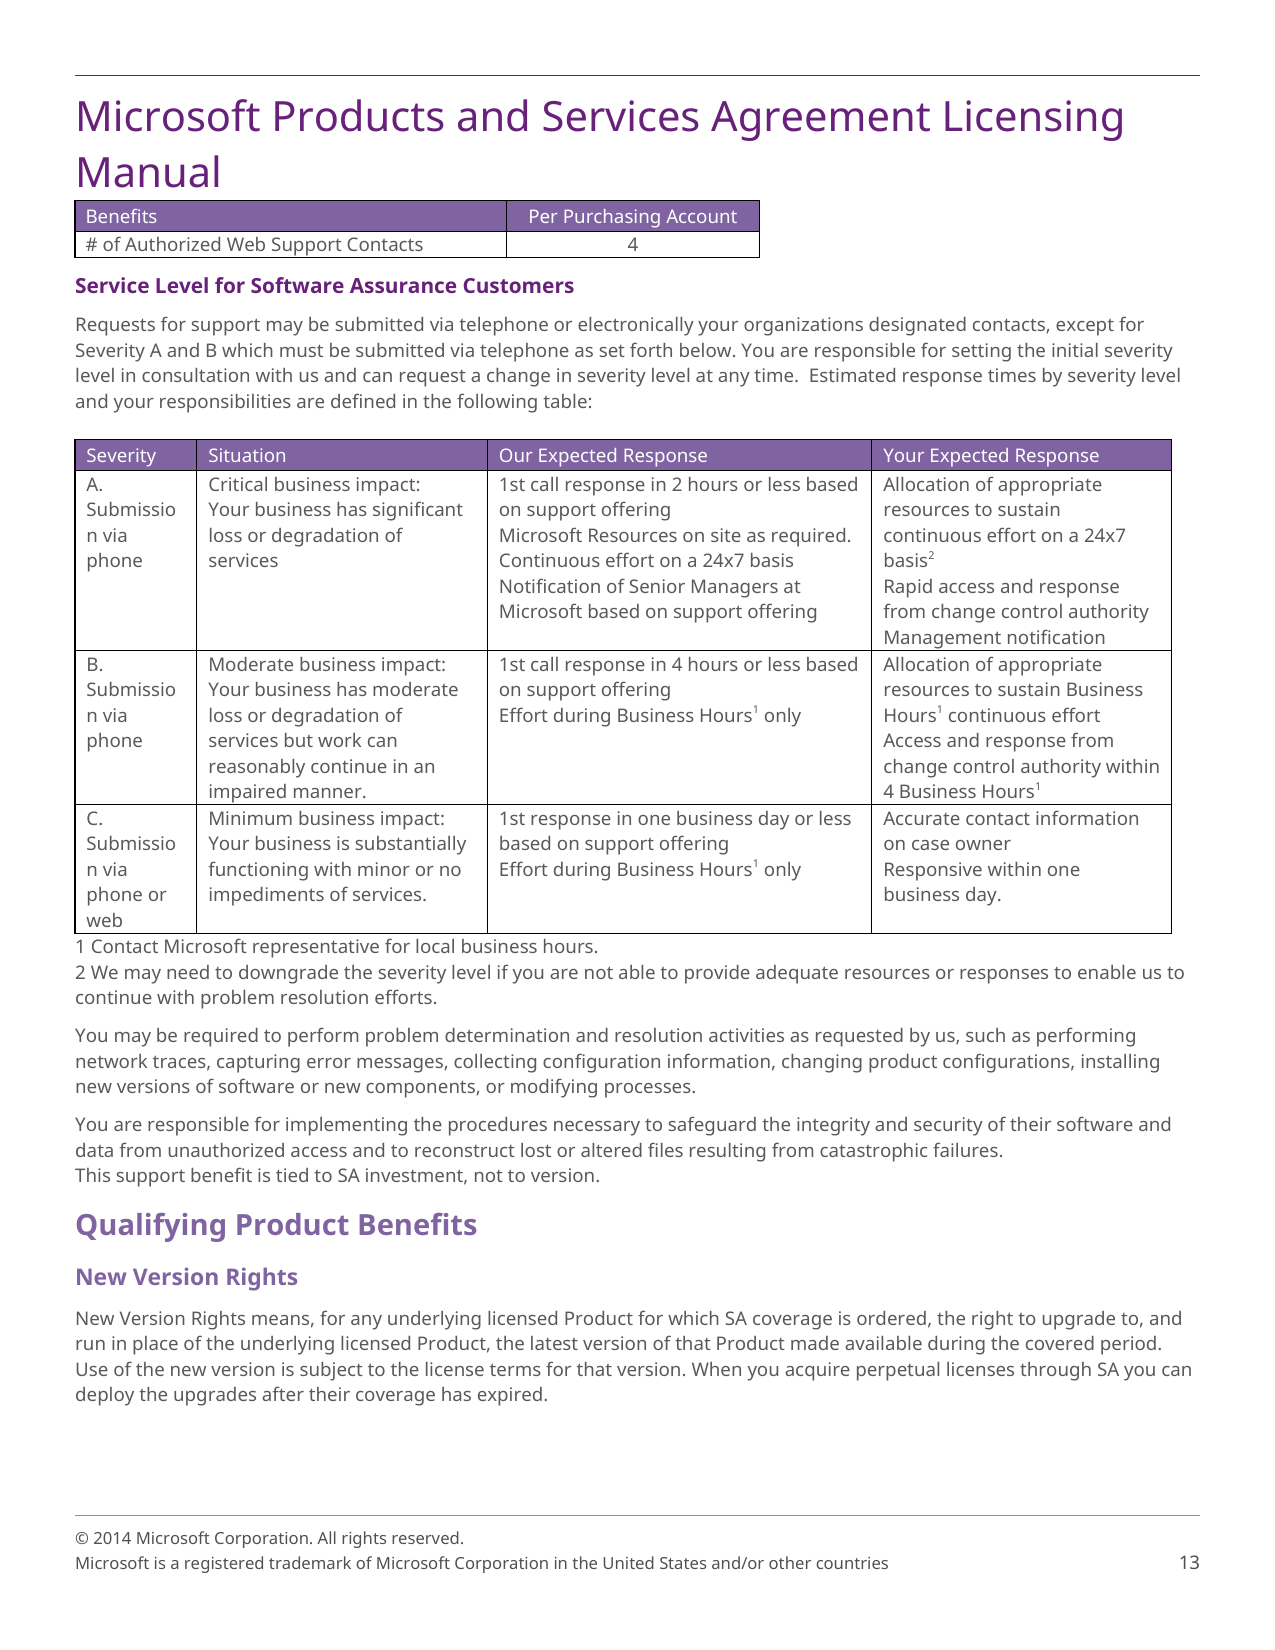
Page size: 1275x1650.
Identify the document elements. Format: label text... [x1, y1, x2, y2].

text Qualifying Product Benefits [75, 1201, 1200, 1244]
table_header Situation [197, 440, 487, 470]
table_header Benefits [76, 201, 506, 231]
table_cell 1st response in one business day or less based on support offering Effort during Business Hours1 only [488, 805, 871, 933]
subtitle Service Level for Software Assurance Customers [75, 271, 1200, 299]
table_cell Accurate contact information on case owner Responsive within one business day. [872, 805, 1171, 933]
table_cell Allocation of appropriate resources to sustain Business Hours1 continuous effort Access and response from change control authority within 4 Business Hours1 [872, 651, 1171, 804]
table_header Per Purchasing Account [507, 201, 759, 231]
table_cell Moderate business impact: Your business has moderate loss or degradation of services but work can reasonably continue in an impaired manner. [197, 651, 487, 804]
table_cell 4 [507, 232, 759, 257]
list You are responsible for implementing the procedures necessary to safeguard the integrity and security of their software and data from unauthorized access and to reconstruct lost or altered files resulting from catastrophic failures. [75, 1112, 1200, 1163]
table_cell Allocation of appropriate resources to sustain continuous effort on a 24x7 basis2 Rapid access and response from change control authority Management notification [872, 471, 1171, 650]
table_cell 1st call response in 2 hours or less based on support offering Microsoft Resources on site as required. Continuous effort on a 24x7 basis Notification of Senior Managers at Microsoft based on support offering [488, 471, 871, 650]
table_cell # of Authorized Web Support Contacts [76, 232, 506, 257]
table_cell 1st call response in 4 hours or less based on support offering Effort during Business Hours1 only [488, 651, 871, 804]
table_cell Critical business impact: Your business has significant loss or degradation of services [197, 471, 487, 650]
table_cell B. Submission via phone [76, 651, 196, 804]
table_header Severity [76, 440, 196, 470]
table_cell A. Submission via phone [76, 471, 196, 650]
list This support benefit is tied to SA investment, not to version. [75, 1163, 1200, 1188]
table_header Your Expected Response [872, 440, 1171, 470]
subtitle New Version Rights [75, 1261, 1200, 1292]
list 2 We may need to downgrade the severity level if you are not able to provide adequate resources or responses to enable us to continue with problem resolution efforts. [75, 959, 1200, 1010]
list You may be required to perform problem determination and resolution activities as requested by us, such as performing network traces, capturing error messages, collecting configuration information, changing product configurations, installing new versions of software or new components, or modifying processes. [75, 1023, 1200, 1099]
table_header Our Expected Response [488, 440, 871, 470]
list Requests for support may be submitted via telephone or electronically your organizations designated contacts, except for Severity A and B which must be submitted via telephone as set forth below. You are responsible for setting the initial severity level in consultation with us and can request a change in severity level at any time. Estimated response times by severity level and your responsibilities are defined in the following table: [75, 312, 1200, 414]
list 1 Contact Microsoft representative for local business hours. [75, 934, 1200, 959]
table_cell Minimum business impact: Your business is substantially functioning with minor or no impediments of services. [197, 805, 487, 933]
table_cell C. Submission via phone or web [76, 805, 196, 933]
list New Version Rights means, for any underlying licensed Product for which SA coverage is ordered, the right to upgrade to, and run in place of the underlying licensed Product, the latest version of that Product made available during the covered period. Use of the new version is subject to the license terms for that version. When you acquire perpetual licenses through SA you can deploy the upgrades after their coverage has expired. [75, 1305, 1200, 1407]
